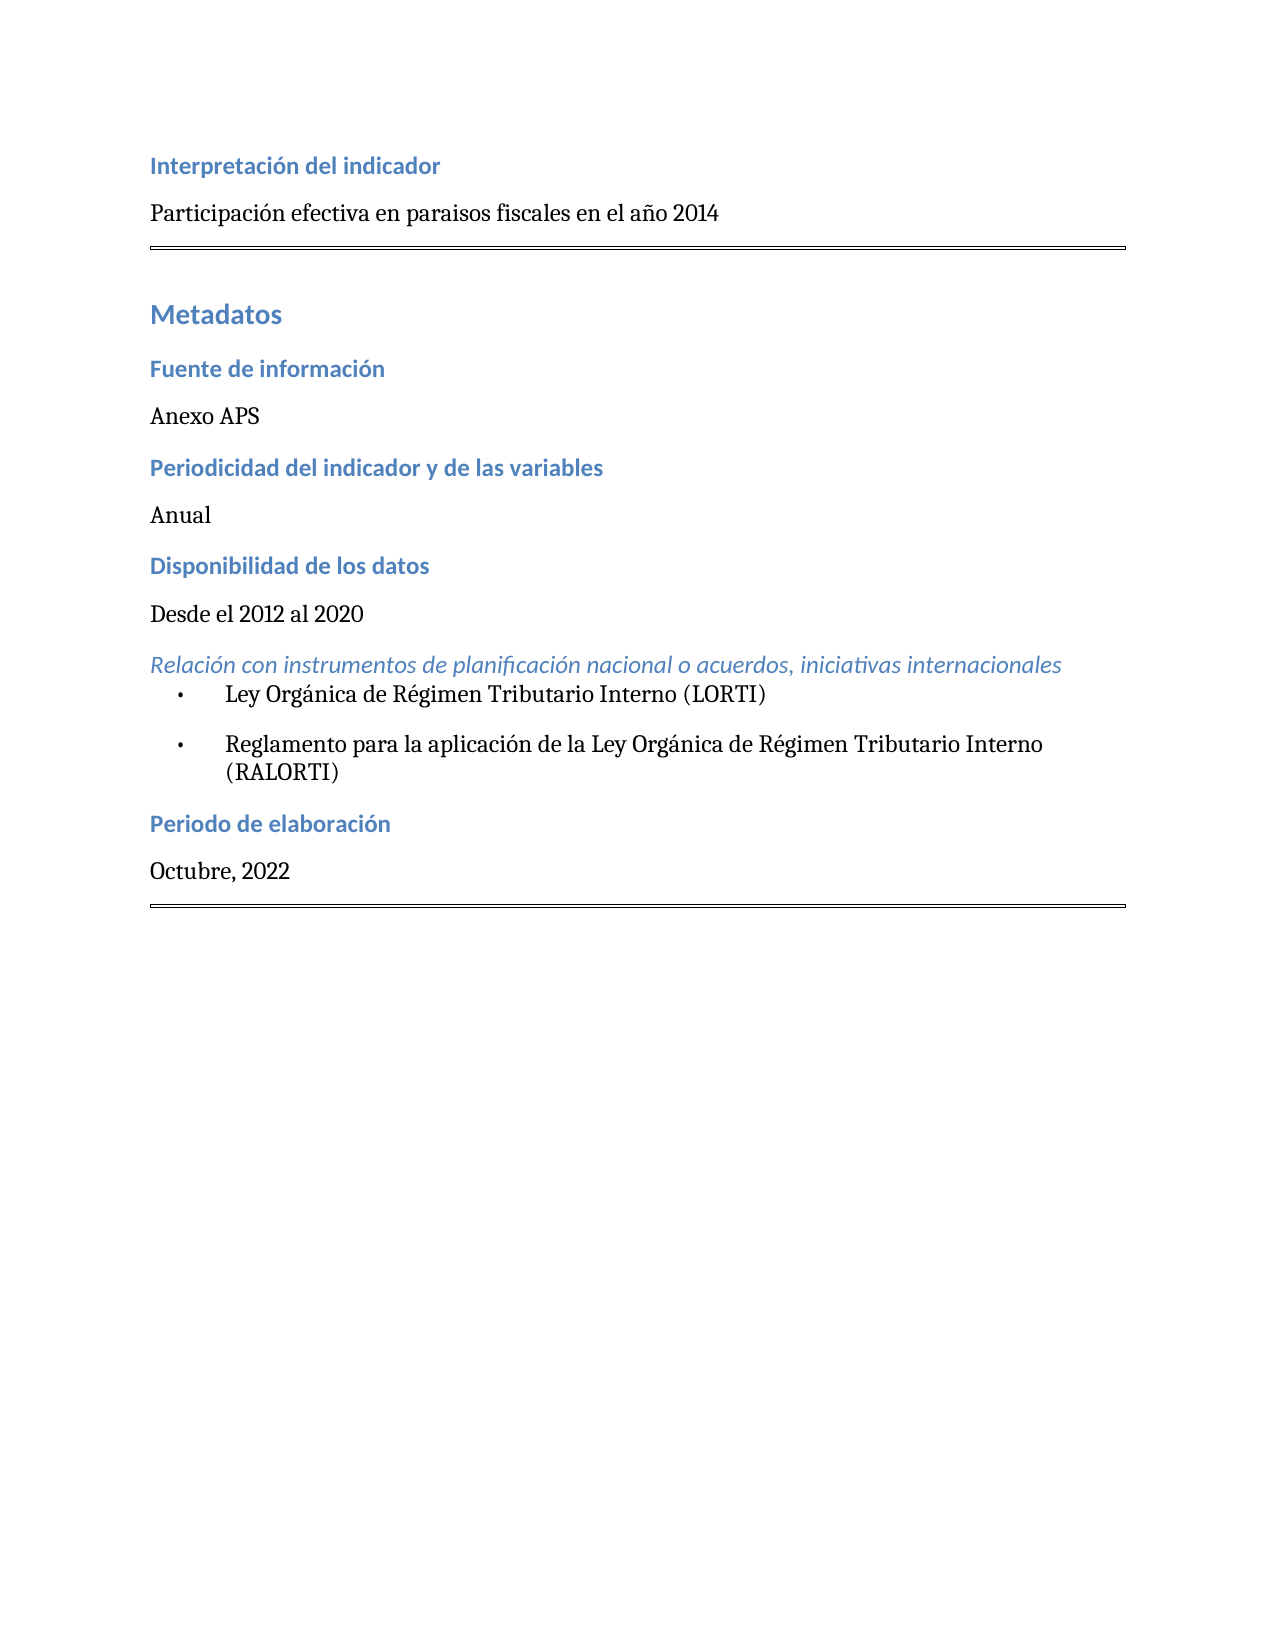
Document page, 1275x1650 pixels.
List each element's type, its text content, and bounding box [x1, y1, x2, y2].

subtitle Disponibilidad de los datos [150, 551, 1125, 581]
subtitle Periodicidad del indicador y de las variables [150, 452, 1125, 482]
list Reglamento para la aplicación de la Ley Orgánica de Régimen Tributario Interno (RALORTI) [175, 729, 1125, 787]
text Participación efectiva en paraisos fiscales en el año 2014 [150, 199, 1125, 228]
text Octubre, 2022 [150, 857, 1125, 886]
list Ley Orgánica de Régimen Tributario Interno (LORTI) [175, 680, 1125, 709]
text Anexo APS [150, 402, 1125, 431]
text Desde el 2012 al 2020 [150, 600, 1125, 628]
subtitle Metadatos [150, 296, 1125, 332]
subtitle Periodo de elaboración [150, 808, 1125, 838]
subtitle Relación con instrumentos de planificación nacional o acuerdos, iniciativas internacionales [150, 649, 1125, 680]
text Anual [150, 501, 1125, 530]
subtitle Fuente de información [150, 353, 1125, 383]
subtitle Interpretación del indicador [150, 150, 1125, 181]
